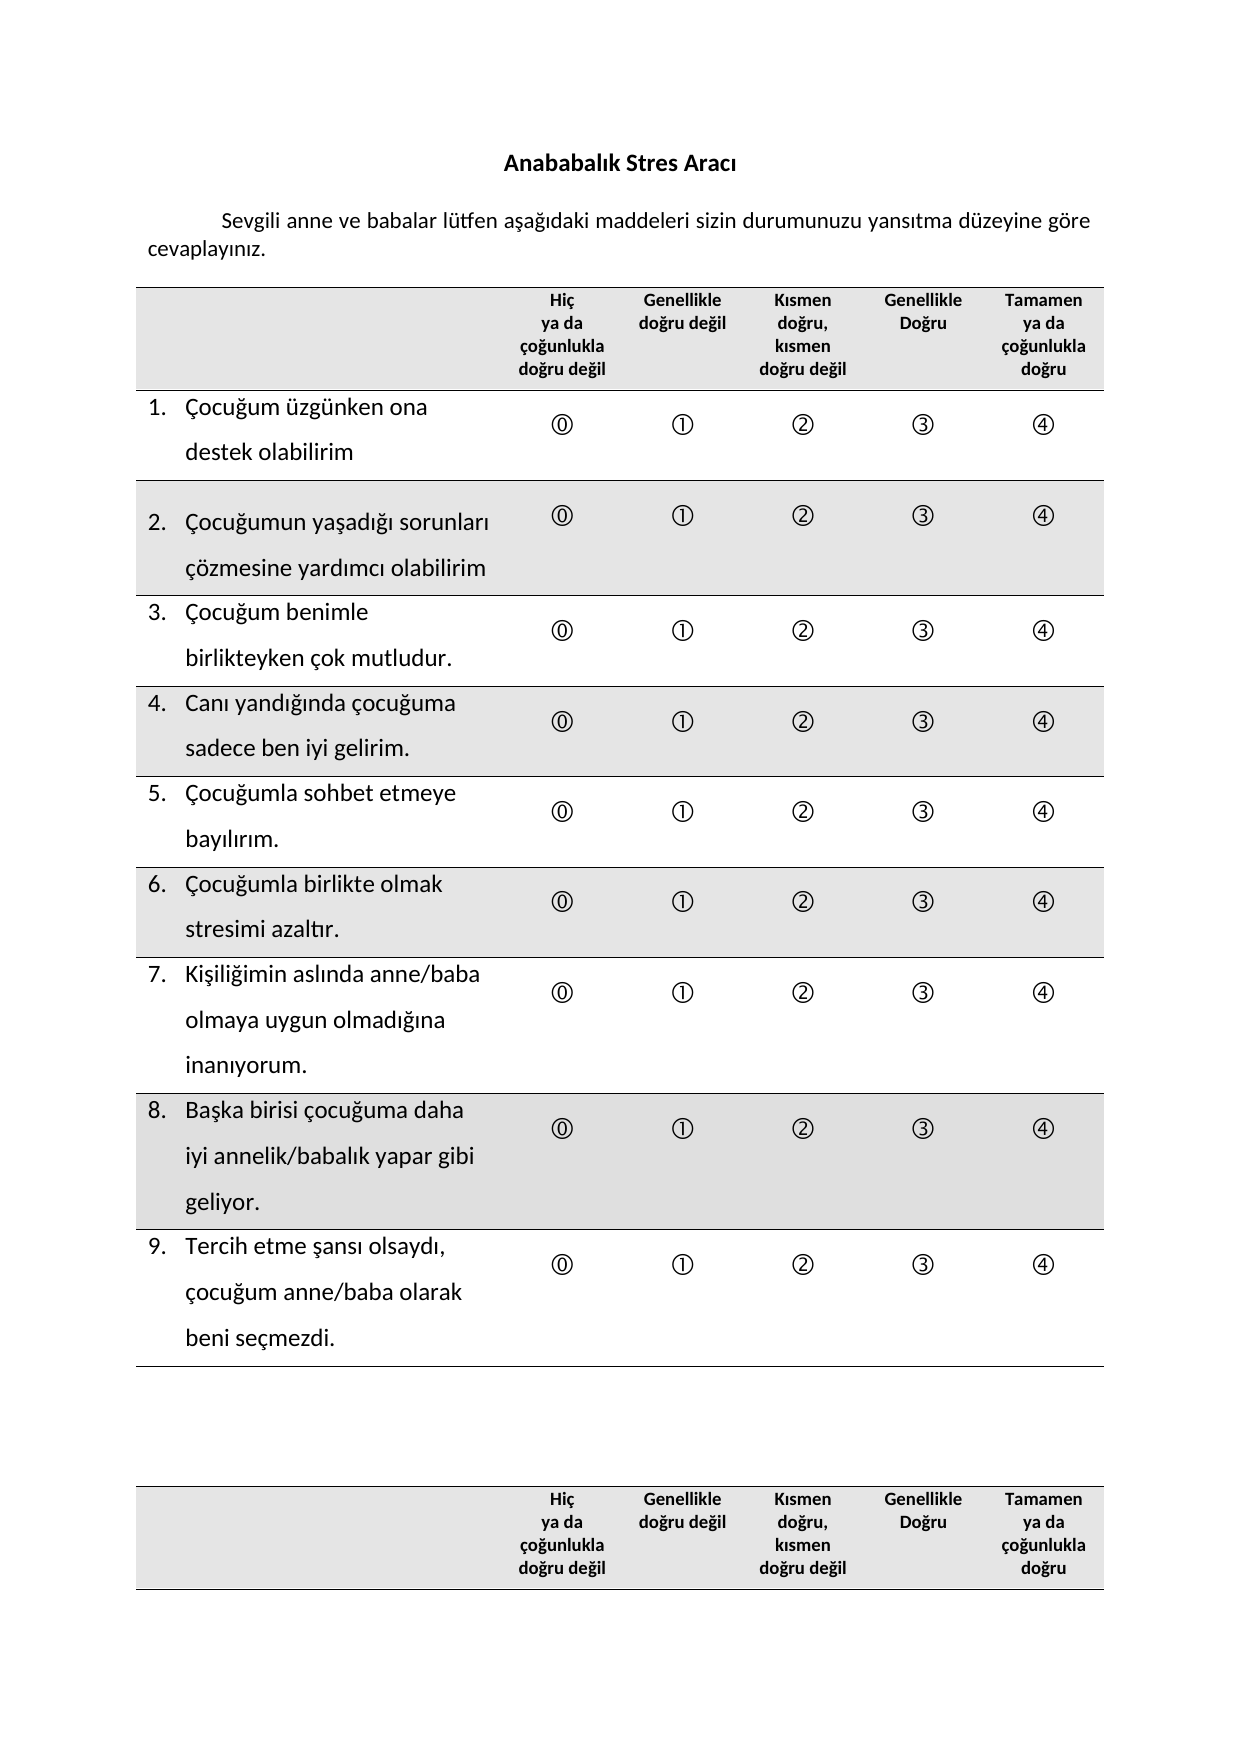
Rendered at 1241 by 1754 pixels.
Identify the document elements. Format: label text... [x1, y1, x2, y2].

table_cell [983, 868, 1104, 957]
table_cell [743, 596, 863, 686]
table_header Genellikle Doğru [863, 288, 983, 389]
table_cell [502, 777, 622, 867]
table_cell Çocuğumla birlikte olmak stresimi azaltır. [136, 868, 502, 957]
table_cell [863, 1230, 983, 1366]
table_cell [863, 391, 983, 480]
table_cell [983, 481, 1104, 595]
table_cell [622, 958, 743, 1093]
table_header [136, 288, 502, 389]
table_cell Çocuğumun yaşadığı sorunları çözmesine yardımcı olabilirim [136, 481, 502, 595]
table_cell [502, 596, 622, 686]
table_cell [983, 1230, 1104, 1366]
table_cell [743, 481, 863, 595]
text Anababalık Stres Aracı [148, 148, 1093, 178]
table_header [136, 1487, 502, 1588]
table_cell [622, 687, 743, 776]
table_cell [622, 1230, 743, 1366]
table_cell [502, 1230, 622, 1366]
table_cell [502, 687, 622, 776]
table_cell [743, 1094, 863, 1229]
table_cell [622, 868, 743, 957]
table_cell Başka birisi çocuğuma daha iyi annelik/babalık yapar gibi geliyor. [136, 1094, 502, 1229]
table_cell [743, 687, 863, 776]
table_cell [622, 481, 743, 595]
table_cell [983, 1094, 1104, 1229]
table_cell [863, 596, 983, 686]
table_cell [622, 1094, 743, 1229]
table_cell [863, 687, 983, 776]
table_cell [622, 777, 743, 867]
table_cell [983, 596, 1104, 686]
table_header Genellikle doğru değil [622, 288, 743, 389]
table_header Hiç ya da çoğunlukla doğru değil [502, 288, 622, 389]
table_cell [502, 958, 622, 1093]
table_cell [502, 391, 622, 480]
table_header Hiç ya da çoğunlukla doğru değil [502, 1487, 622, 1588]
table_cell Çocuğumla sohbet etmeye bayılırım. [136, 777, 502, 867]
table_header Genellikle doğru değil [622, 1487, 743, 1588]
text Sevgili anne ve babalar lütfen aşağıdaki maddeleri sizin durumunuzu yansıtma düzeyine göre cevaplayınız. [148, 206, 1093, 262]
table_cell [502, 1094, 622, 1229]
table_cell [983, 687, 1104, 776]
table_cell [863, 868, 983, 957]
table_cell [983, 777, 1104, 867]
table_cell [743, 958, 863, 1093]
table_cell Çocuğum üzgünken ona destek olabilirim [136, 391, 502, 480]
table_cell Çocuğum benimle birlikteyken çok mutludur. [136, 596, 502, 686]
table_header Tamamen ya da çoğunlukla doğru [983, 1487, 1104, 1588]
table_cell [622, 596, 743, 686]
table_cell [743, 1230, 863, 1366]
table_cell [743, 391, 863, 480]
table_cell [743, 868, 863, 957]
table_header Genellikle Doğru [863, 1487, 983, 1588]
table_header Kısmen doğru, kısmen doğru değil [743, 288, 863, 389]
table_cell [863, 958, 983, 1093]
table_cell [743, 777, 863, 867]
table_cell [622, 391, 743, 480]
table_cell [502, 481, 622, 595]
table_cell [502, 868, 622, 957]
table_cell [863, 1094, 983, 1229]
table_cell Canı yandığında çocuğuma sadece ben iyi gelirim. [136, 687, 502, 776]
table_cell [983, 391, 1104, 480]
table_cell [863, 777, 983, 867]
table_cell [863, 481, 983, 595]
table_cell [983, 958, 1104, 1093]
table_header Tamamen ya da çoğunlukla doğru [983, 288, 1104, 389]
table_header Kısmen doğru, kısmen doğru değil [743, 1487, 863, 1588]
table_cell Kişiliğimin aslında anne/baba olmaya uygun olmadığına inanıyorum. [136, 958, 502, 1093]
table_cell Tercih etme şansı olsaydı, çocuğum anne/baba olarak beni seçmezdi. [136, 1230, 502, 1366]
